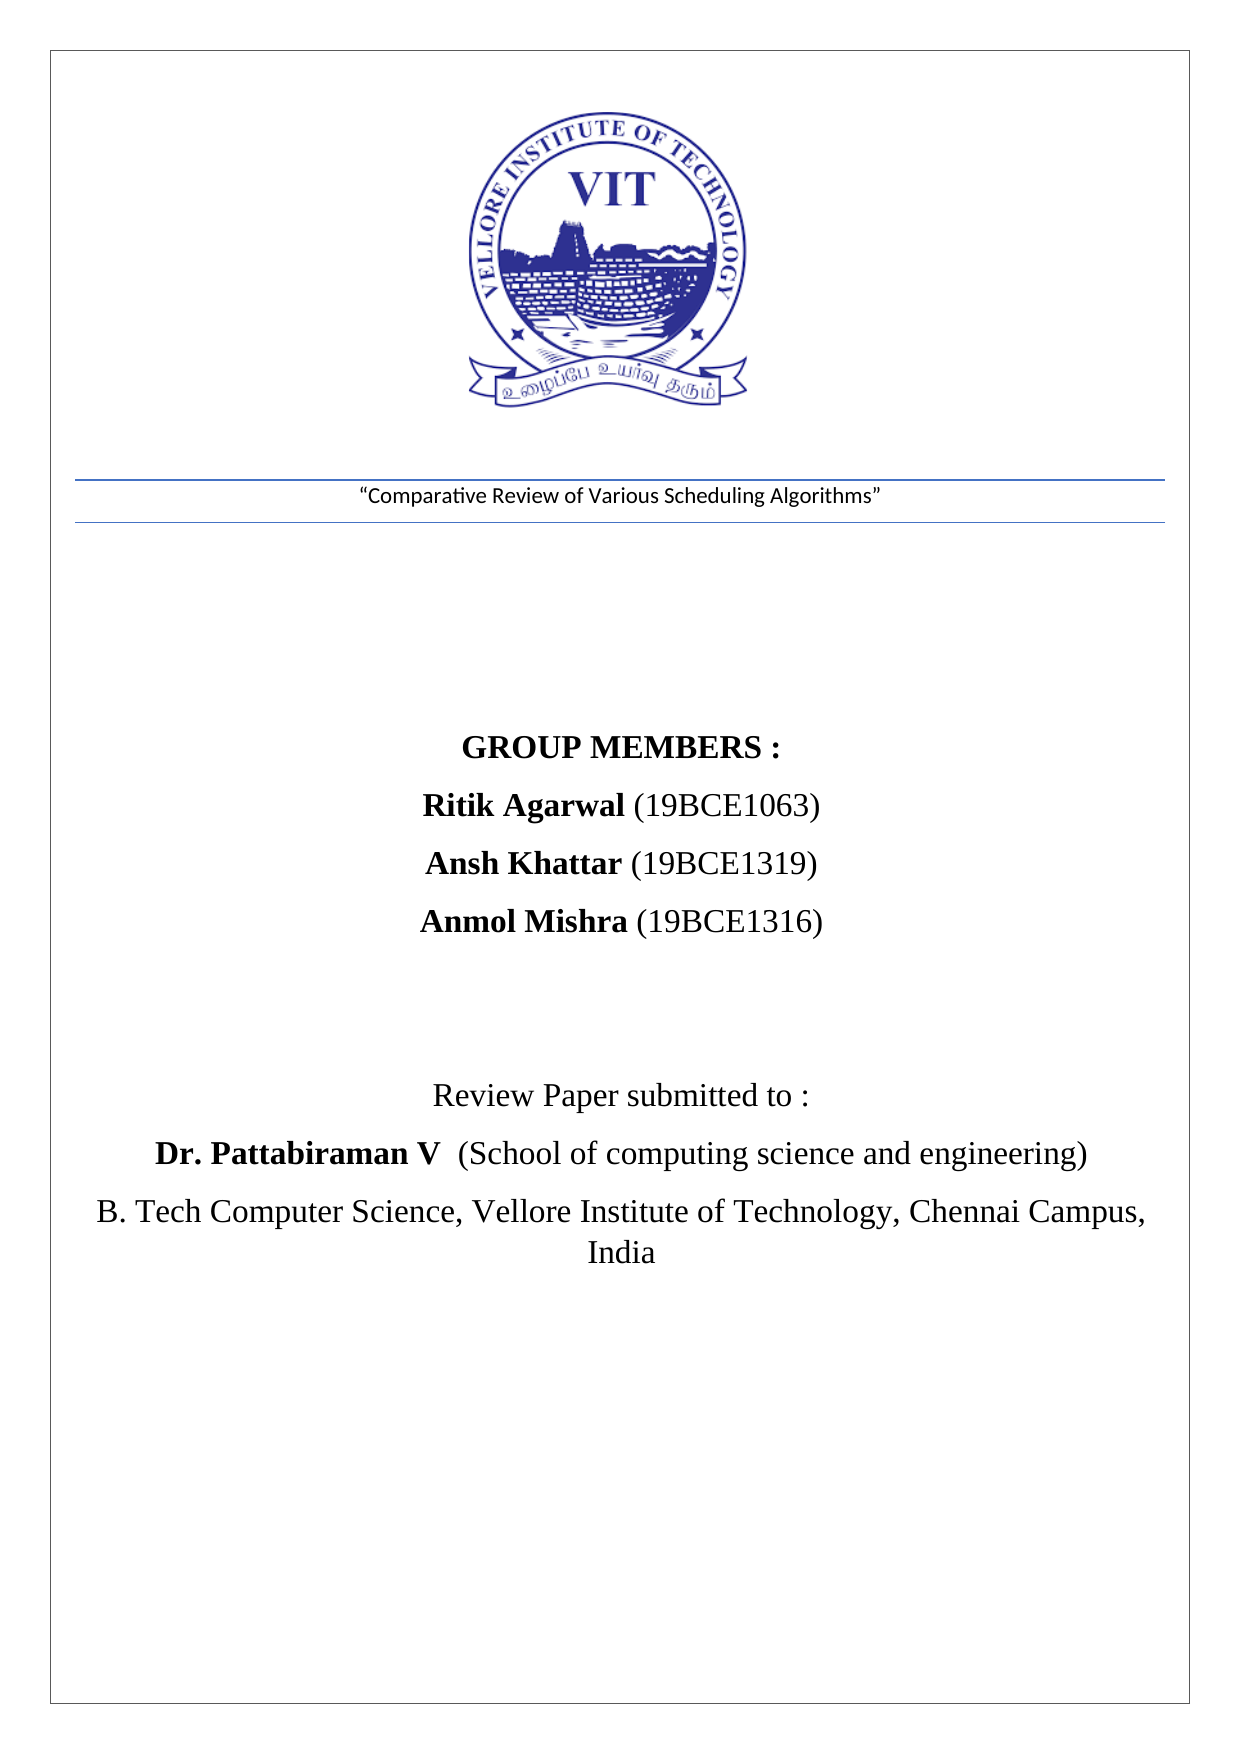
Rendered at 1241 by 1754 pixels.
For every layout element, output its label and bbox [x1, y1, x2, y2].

picture [468, 112, 748, 408]
